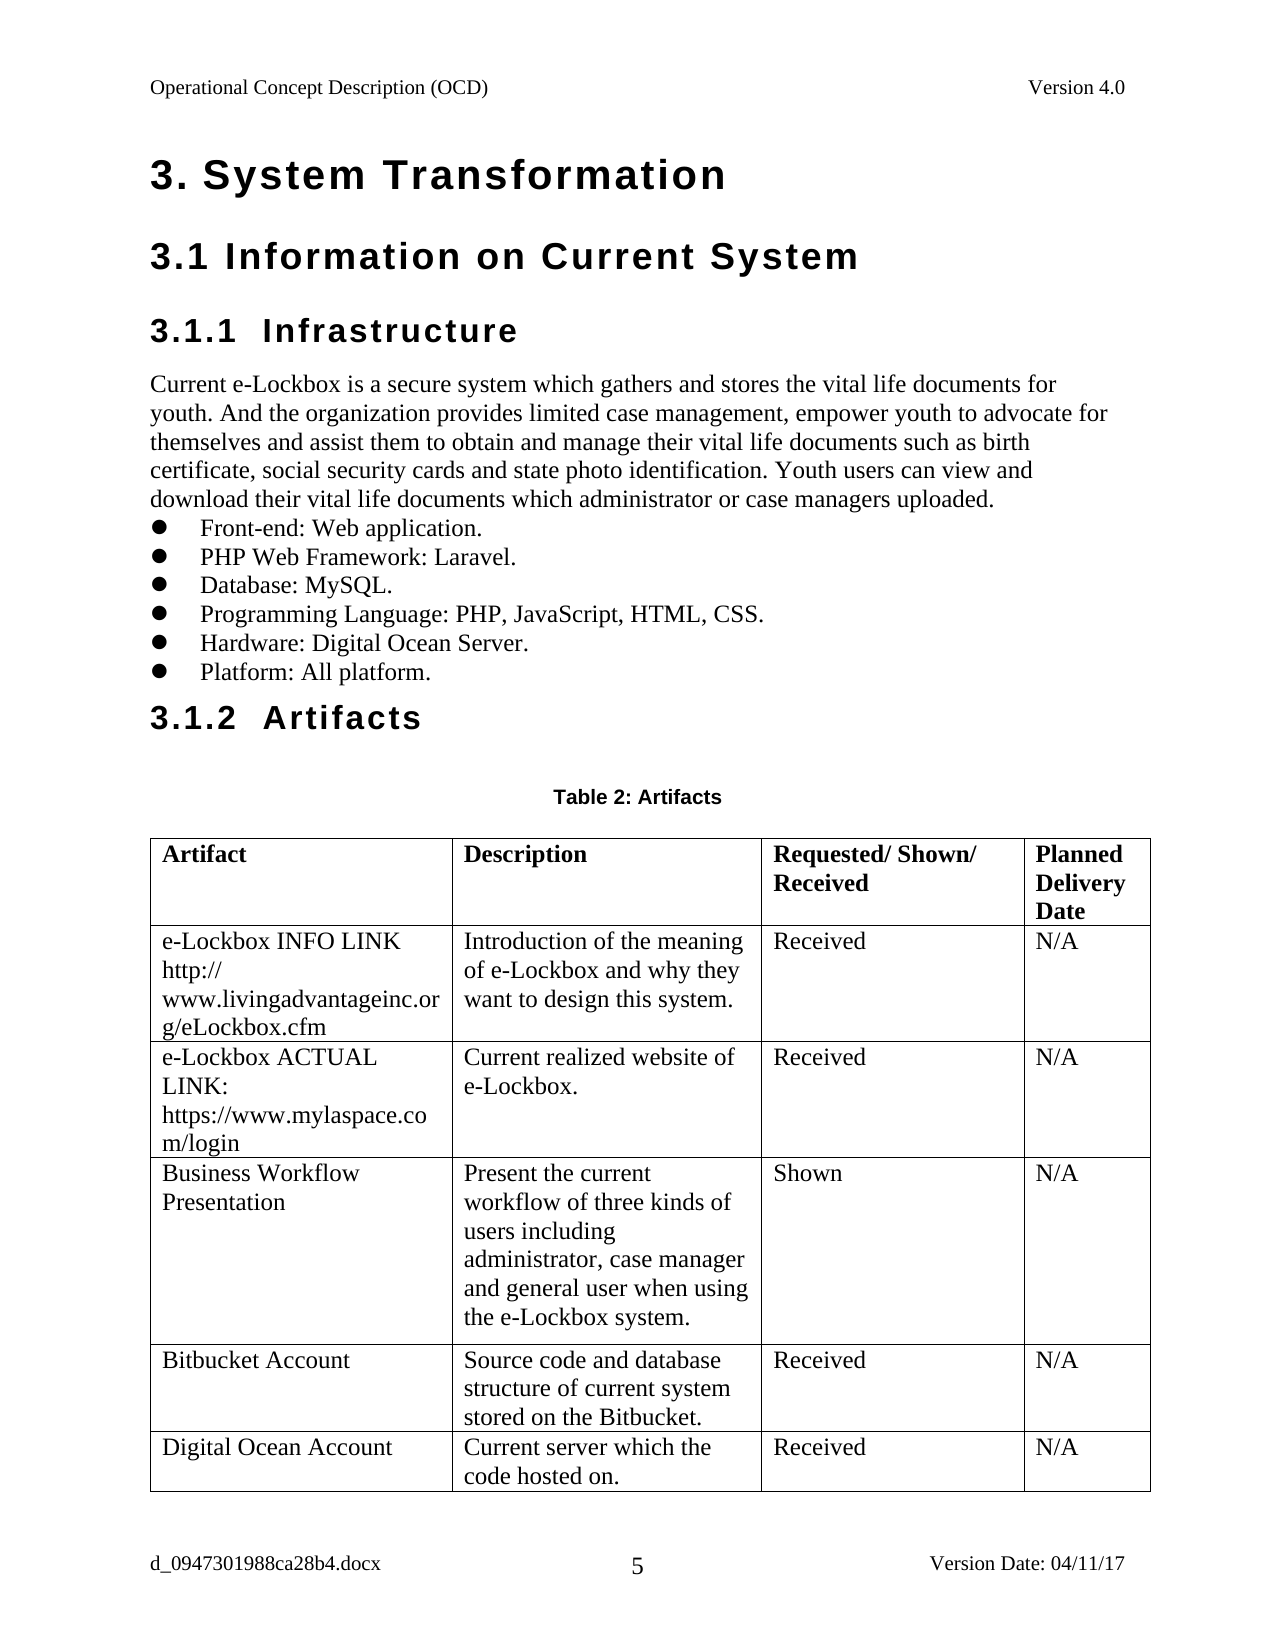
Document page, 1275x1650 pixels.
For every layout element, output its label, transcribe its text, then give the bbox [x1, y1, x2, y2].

table_cell Digital Ocean Account [151, 1432, 452, 1491]
table_cell Received [762, 926, 1024, 1041]
table_cell e-Lockbox ACTUAL LINK: https://www.mylaspace.com/login [151, 1042, 452, 1157]
list PHP Web Framework: Laravel. [150, 542, 1125, 570]
table_cell N/A [1025, 1345, 1150, 1431]
subtitle Information on Current System [150, 234, 1125, 277]
table_cell Source code and database structure of current system stored on the Bitbucket. [453, 1345, 761, 1431]
list Platform: All platform. [150, 657, 1125, 685]
text Current e-Lockbox is a secure system which gathers and stores the vital life documents for youth. And the organization provides limited case management, empower youth to advocate for themselves and assist them to obtain and manage their vital life documents such as birth certificate, social security cards and state photo identification. Youth users can view and download their vital life documents which administrator or case managers uploaded. [150, 369, 1125, 513]
table_cell N/A [1025, 1158, 1150, 1344]
table_cell e-Lockbox INFO LINK http://www.livingadvantageinc.org/eLockbox.cfm [151, 926, 452, 1041]
table_cell Introduction of the meaning of e-Lockbox and why they want to design this system. [453, 926, 761, 1041]
table_cell Received [762, 1345, 1024, 1431]
table_cell N/A [1025, 1042, 1150, 1157]
list Front-end: Web application. [150, 513, 1125, 542]
table_header Artifact [151, 839, 452, 925]
table_cell Received [762, 1432, 1024, 1491]
table_cell Current server which the code hosted on. [453, 1432, 761, 1491]
table_cell Present the current workflow of three kinds of users including administrator, case manager and general user when using the e-Lockbox system. [453, 1158, 761, 1344]
table_cell Current realized website of e-Lockbox. [453, 1042, 761, 1157]
table_header Requested/ Shown/ Received [762, 839, 1024, 925]
list Programming Language: PHP, JavaScript, HTML, CSS. [150, 599, 1125, 628]
subtitle System Transformation [150, 150, 1125, 198]
table_header Description [453, 839, 761, 925]
table_cell Business Workflow Presentation [151, 1158, 452, 1344]
table_cell Bitbucket Account [151, 1345, 452, 1431]
subtitle Artifacts [150, 698, 1125, 736]
table_cell N/A [1025, 1432, 1150, 1491]
table_cell Shown [762, 1158, 1024, 1344]
table_cell Received [762, 1042, 1024, 1157]
subtitle Infrastructure [150, 312, 1125, 350]
list Database: MySQL. [150, 570, 1125, 599]
table_header Planned Delivery Date [1025, 839, 1150, 925]
table_cell N/A [1025, 926, 1150, 1041]
list Hardware: Digital Ocean Server. [150, 628, 1125, 657]
